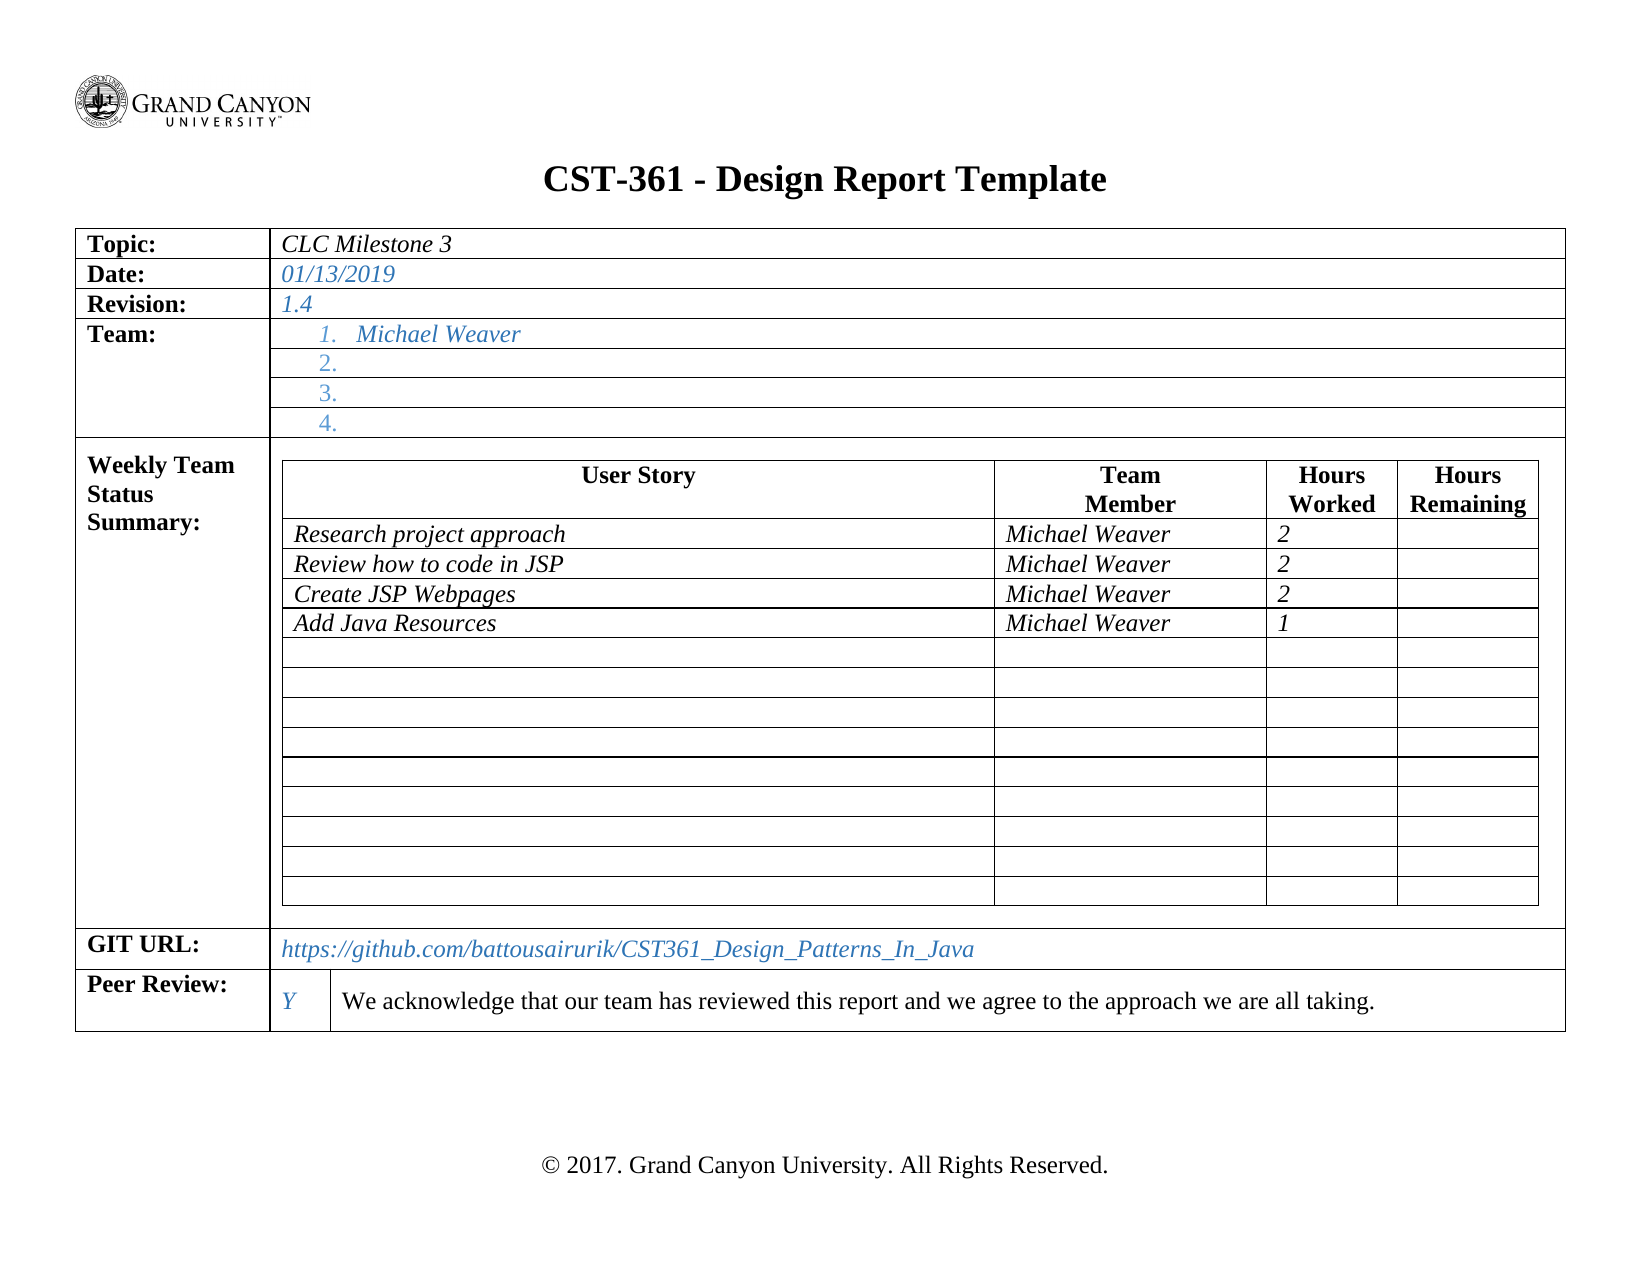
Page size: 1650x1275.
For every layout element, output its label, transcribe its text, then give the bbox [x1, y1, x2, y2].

table_header CLC Milestone 3 [271, 229, 1565, 258]
table_cell [271, 438, 1565, 928]
table_cell https://github.com/battousairurik/CST361_Design_Patterns_In_Java [271, 929, 1565, 968]
table_cell 01/13/2019 [271, 259, 1565, 288]
table_cell Peer Review: [76, 970, 269, 1031]
table_cell Weekly Team Status Summary: [76, 438, 269, 928]
table_cell Revision: [76, 289, 269, 318]
table_cell We acknowledge that our team has reviewed this report and we agree to the approach we are all taking. [331, 970, 1565, 1031]
table_cell [271, 349, 1565, 377]
table_cell Date: [76, 259, 269, 288]
table_cell Team: [76, 319, 269, 437]
table_cell Michael Weaver [271, 319, 1565, 347]
table_cell GIT URL: [76, 929, 269, 968]
table_cell Y [271, 970, 330, 1031]
table_cell [271, 378, 1565, 407]
table_header Topic: [76, 229, 269, 258]
table_cell 1.4 [271, 289, 1565, 318]
text CST-361 - Design Report Template [75, 156, 1575, 199]
picture [75, 75, 311, 128]
table_cell [271, 408, 1565, 437]
